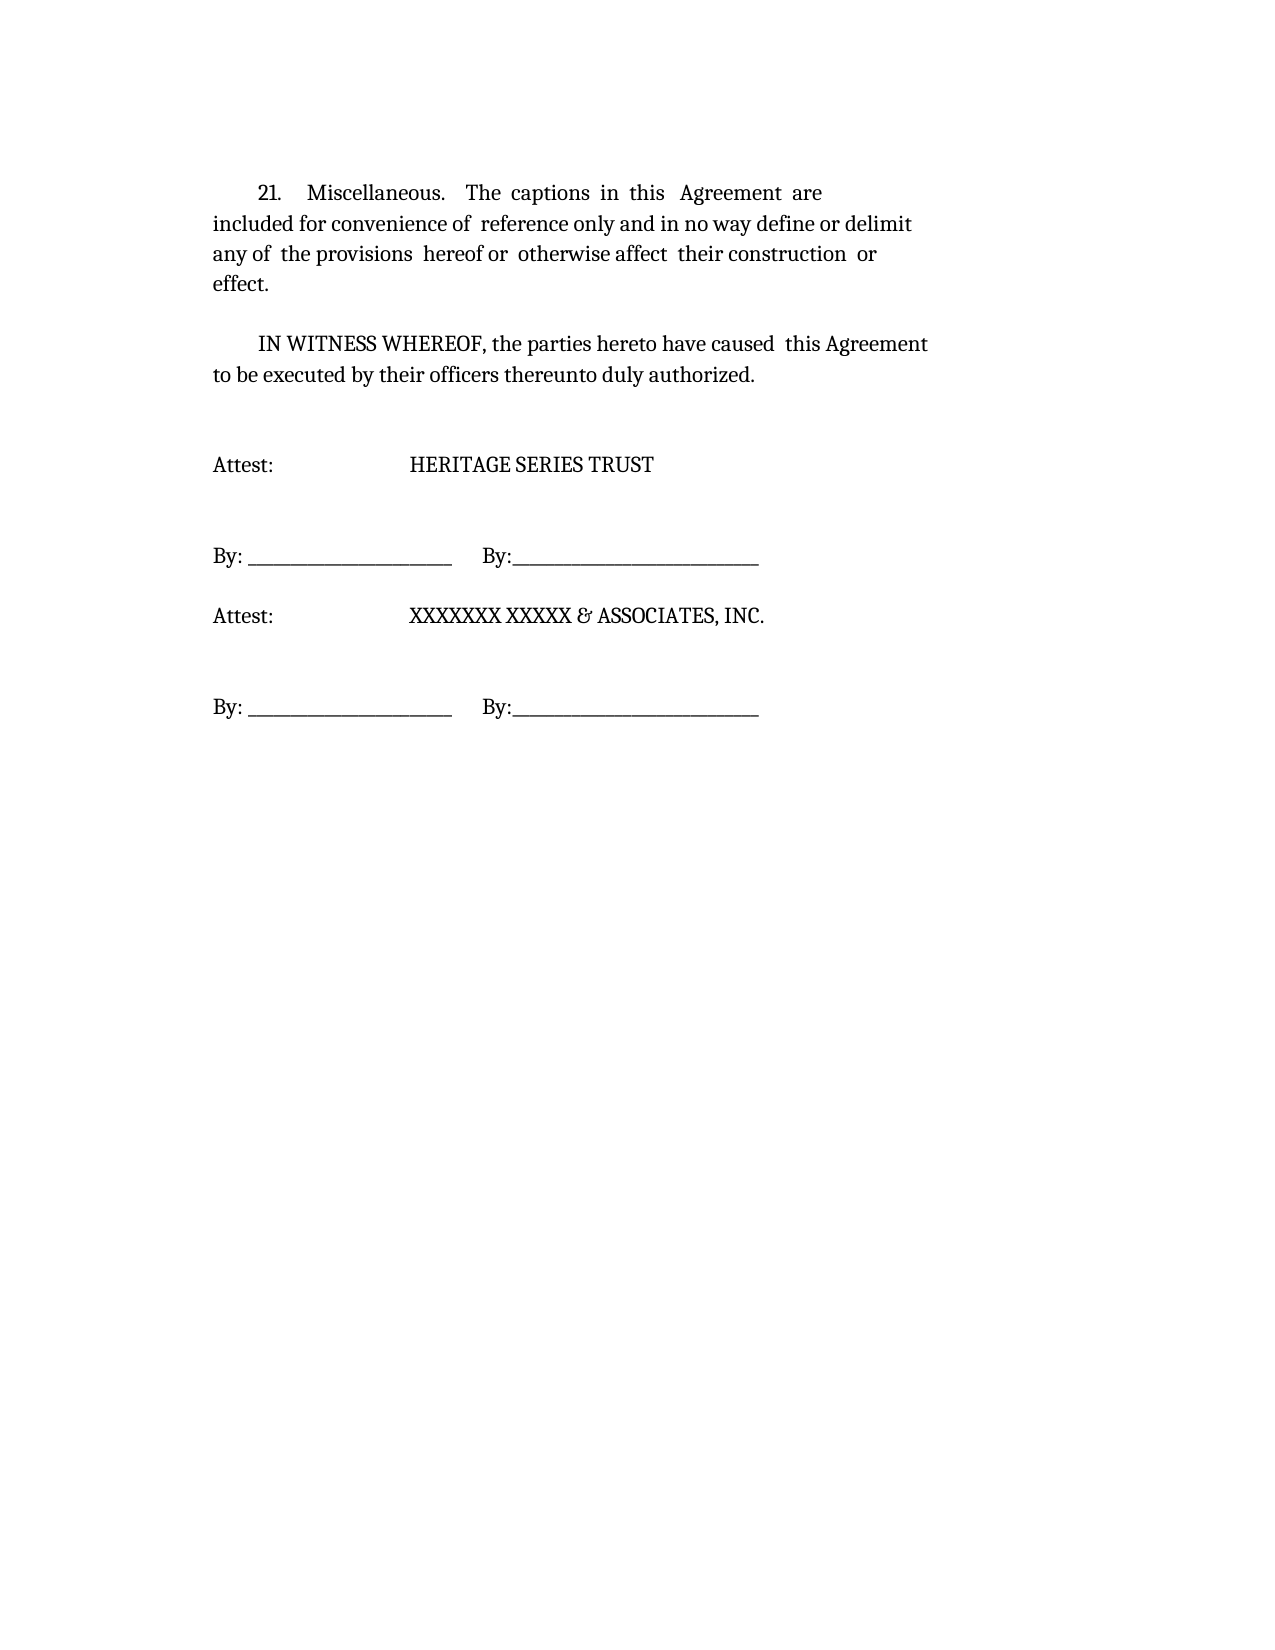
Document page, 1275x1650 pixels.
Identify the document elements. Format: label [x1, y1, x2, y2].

text [187, 150, 1087, 1475]
